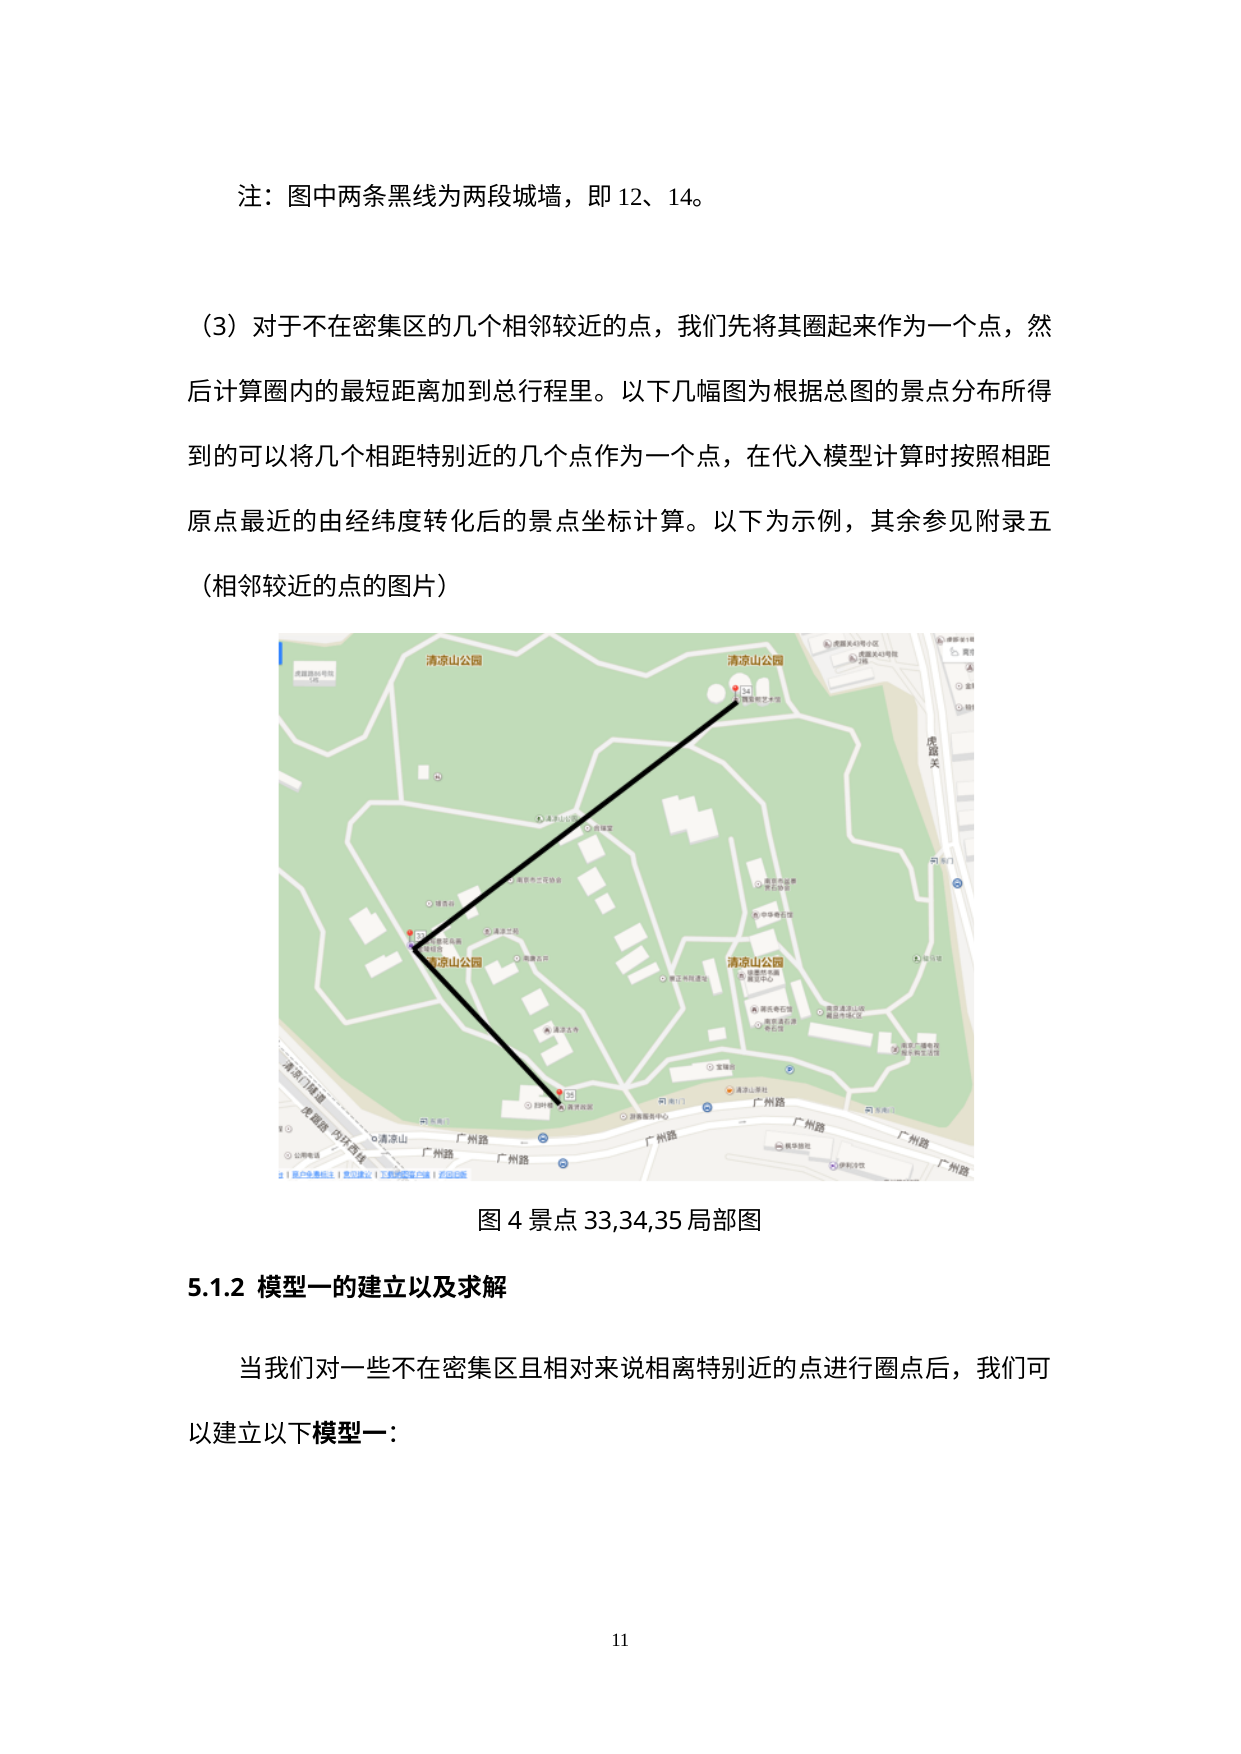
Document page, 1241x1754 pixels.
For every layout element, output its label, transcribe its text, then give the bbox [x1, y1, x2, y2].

text 当我们对一些不在密集区且相对来说相离特别近的点进行圈点后，我们可以建立以下模型一： [187, 1334, 1053, 1464]
picture [275, 633, 975, 1185]
text 注：图中两条黑线为两段城墙，即12、14。 [187, 162, 1053, 227]
text 图4 景点33,34,35局部图 [187, 1201, 1053, 1237]
text 5.1.2 模型一的建立以及求解 [187, 1253, 1053, 1318]
text （3）对于不在密集区的几个相邻较近的点，我们先将其圈起来作为一个点，然后计算圈内的最短距离加到总行程里。以下几幅图为根据总图的景点分布所得到的可以将几个相距特别近的几个点作为一个点，在代入模型计算时按照相距原点最近的由经纬度转化后的景点坐标计算。以下为示例，其余参见附录五（相邻较近的点的图片） [187, 292, 1053, 617]
